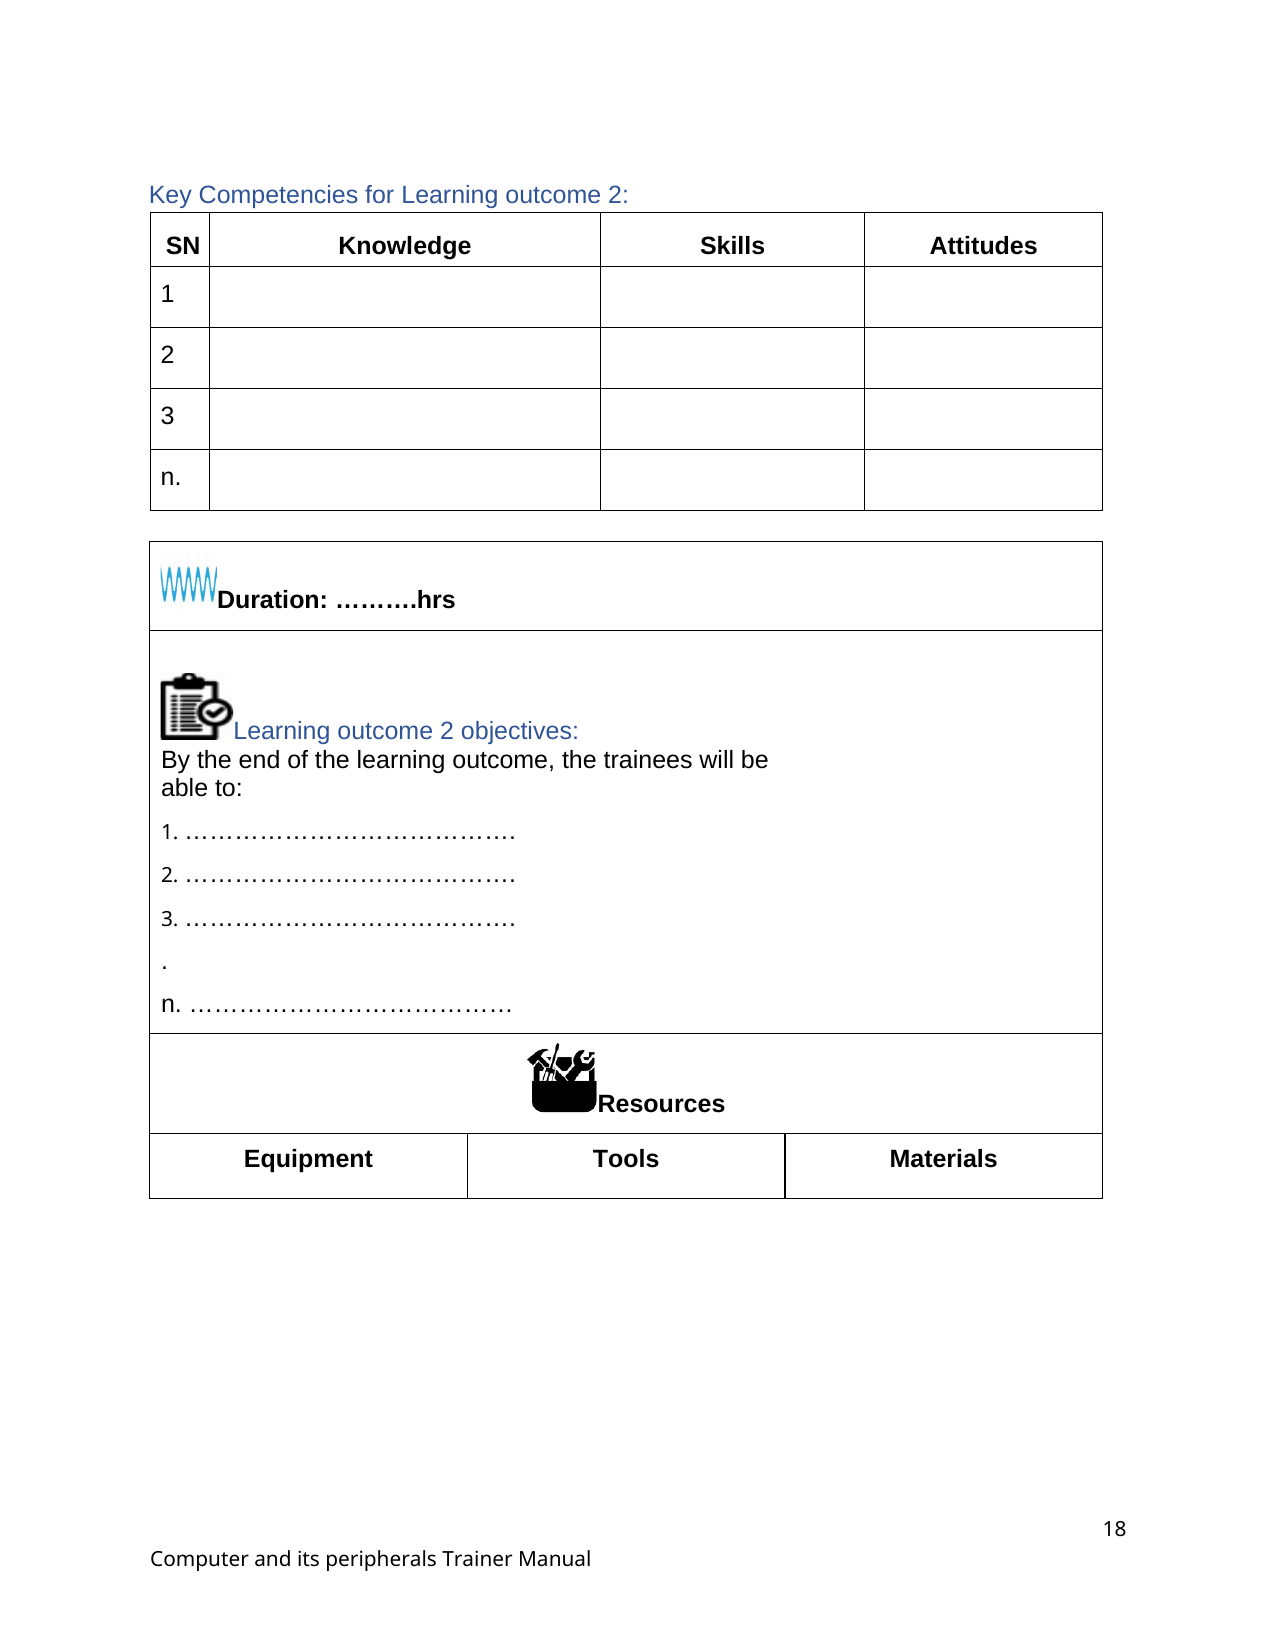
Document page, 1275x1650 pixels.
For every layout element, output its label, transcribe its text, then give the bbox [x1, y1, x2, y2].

picture [160, 673, 234, 740]
table_cell n. [151, 450, 209, 510]
picture [160, 552, 217, 609]
table_header Knowledge [210, 213, 600, 266]
table_header Attitudes [865, 213, 1102, 266]
table_cell Resources [150, 1034, 785, 1133]
table_header SN [151, 213, 209, 266]
table_cell [210, 389, 600, 449]
text Key Competencies for Learning outcome 2: [148, 180, 1125, 209]
table_cell 2 [151, 328, 209, 388]
table_cell [601, 389, 864, 449]
table_cell 3 [151, 389, 209, 449]
table_cell [865, 328, 1102, 388]
table_header Duration: ……….hrs [150, 542, 785, 630]
table_cell Tools [468, 1134, 784, 1198]
table_cell [785, 1034, 1102, 1133]
table_cell Equipment [150, 1134, 467, 1198]
picture [526, 1041, 598, 1113]
table_cell [785, 631, 1102, 1033]
table_cell [210, 328, 600, 388]
table_cell Learning outcome 2 objectives: By the end of the learning outcome, the trainees will be able to: …………………………………. …………………………………. …………………………………. . n. ………………………………… [150, 631, 785, 1033]
table_cell [601, 267, 864, 327]
table_cell [601, 450, 864, 510]
table_header [785, 542, 1102, 630]
table_cell [865, 389, 1102, 449]
table_cell 1 [151, 267, 209, 327]
table_header Skills [601, 213, 864, 266]
table_cell [865, 267, 1102, 327]
table_cell [210, 450, 600, 510]
table_cell [865, 450, 1102, 510]
table_cell [601, 328, 864, 388]
table_cell [210, 267, 600, 327]
table_cell Materials [786, 1134, 1102, 1198]
